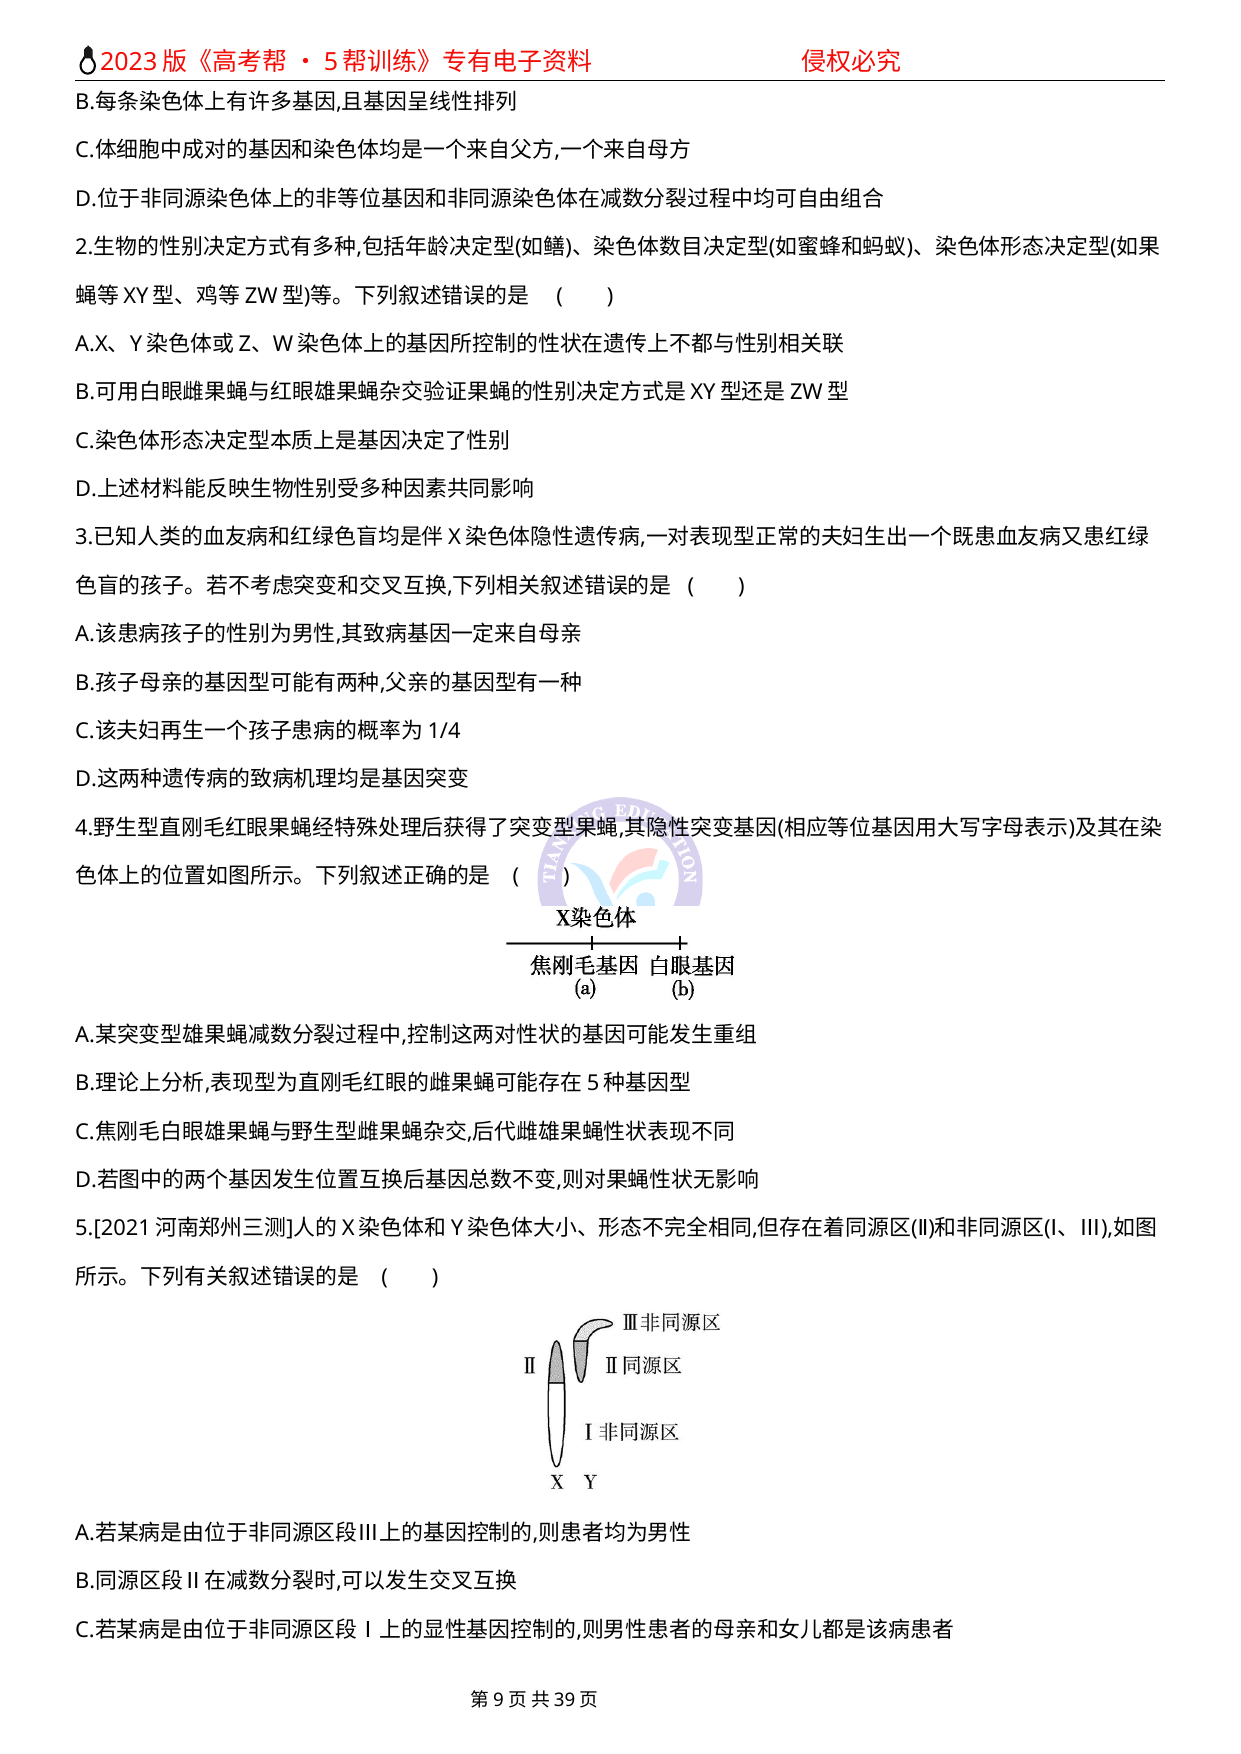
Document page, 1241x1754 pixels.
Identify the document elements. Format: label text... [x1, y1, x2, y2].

text C.体细胞中成对的基因和染色体均是一个来自父方,一个来自母方 [75, 132, 1165, 164]
text 4.野生型直刚毛红眼果蝇经特殊处理后获得了突变型果蝇,其隐性突变基因(相应等位基因用大写字母表示)及其在染色体上的位置如图所示。下列叙述正确的是 ( ) [75, 809, 1165, 891]
text C.若某病是由位于非同源区段Ⅰ上的显性基因控制的,则男性患者的母亲和女儿都是该病患者 [75, 1611, 1165, 1644]
text D.上述材料能反映生物性别受多种因素共同影响 [75, 471, 1165, 503]
picture [506, 906, 734, 1000]
text B.可用白眼雌果蝇与红眼雄果蝇杂交验证果蝇的性别决定方式是XY型还是ZW型 [75, 374, 1165, 406]
text A.若某病是由位于非同源区段Ⅲ上的基因控制的,则患者均为男性 [75, 1515, 1165, 1547]
text A.该患病孩子的性别为男性,其致病基因一定来自母亲 [75, 616, 1165, 648]
text 3.已知人类的血友病和红绿色盲均是伴X染色体隐性遗传病,一对表现型正常的夫妇生出一个既患血友病又患红绿色盲的孩子。若不考虑突变和交叉互换,下列相关叙述错误的是 ( ) [75, 519, 1165, 600]
text B.理论上分析,表现型为直刚毛红眼的雌果蝇可能存在5种基因型 [75, 1065, 1165, 1097]
text A.某突变型雄果蝇减数分裂过程中,控制这两对性状的基因可能发生重组 [75, 1017, 1165, 1049]
picture [518, 1307, 723, 1493]
text D.若图中的两个基因发生位置互换后基因总数不变,则对果蝇性状无影响 [75, 1162, 1165, 1194]
text C.焦刚毛白眼雄果蝇与野生型雌果蝇杂交,后代雌雄果蝇性状表现不同 [75, 1113, 1165, 1146]
text 2.生物的性别决定方式有多种,包括年龄决定型(如鳝)、染色体数目决定型(如蜜蜂和蚂蚁)、染色体形态决定型(如果蝇等XY型、鸡等ZW型)等。下列叙述错误的是 ( ) [75, 228, 1165, 310]
text B.孩子母亲的基因型可能有两种,父亲的基因型有一种 [75, 664, 1165, 697]
text B.每条染色体上有许多基因,且基因呈线性排列 [75, 83, 1165, 116]
text D.这两种遗传病的致病机理均是基因突变 [75, 761, 1165, 793]
text C.染色体形态决定型本质上是基因决定了性别 [75, 422, 1165, 455]
text 5.[2021河南郑州三测]人的X染色体和Y染色体大小、形态不完全相同,但存在着同源区(Ⅱ)和非同源区(Ⅰ、Ⅲ),如图所示。下列有关叙述错误的是 ( ) [75, 1210, 1165, 1291]
text B.同源区段Ⅱ在减数分裂时,可以发生交叉互换 [75, 1563, 1165, 1596]
text A.X、Y染色体或Z、W染色体上的基因所控制的性状在遗传上不都与性别相关联 [75, 326, 1165, 358]
text C.该夫妇再生一个孩子患病的概率为1/4 [75, 713, 1165, 745]
text D.位于非同源染色体上的非等位基因和非同源染色体在减数分裂过程中均可自由组合 [75, 180, 1165, 213]
